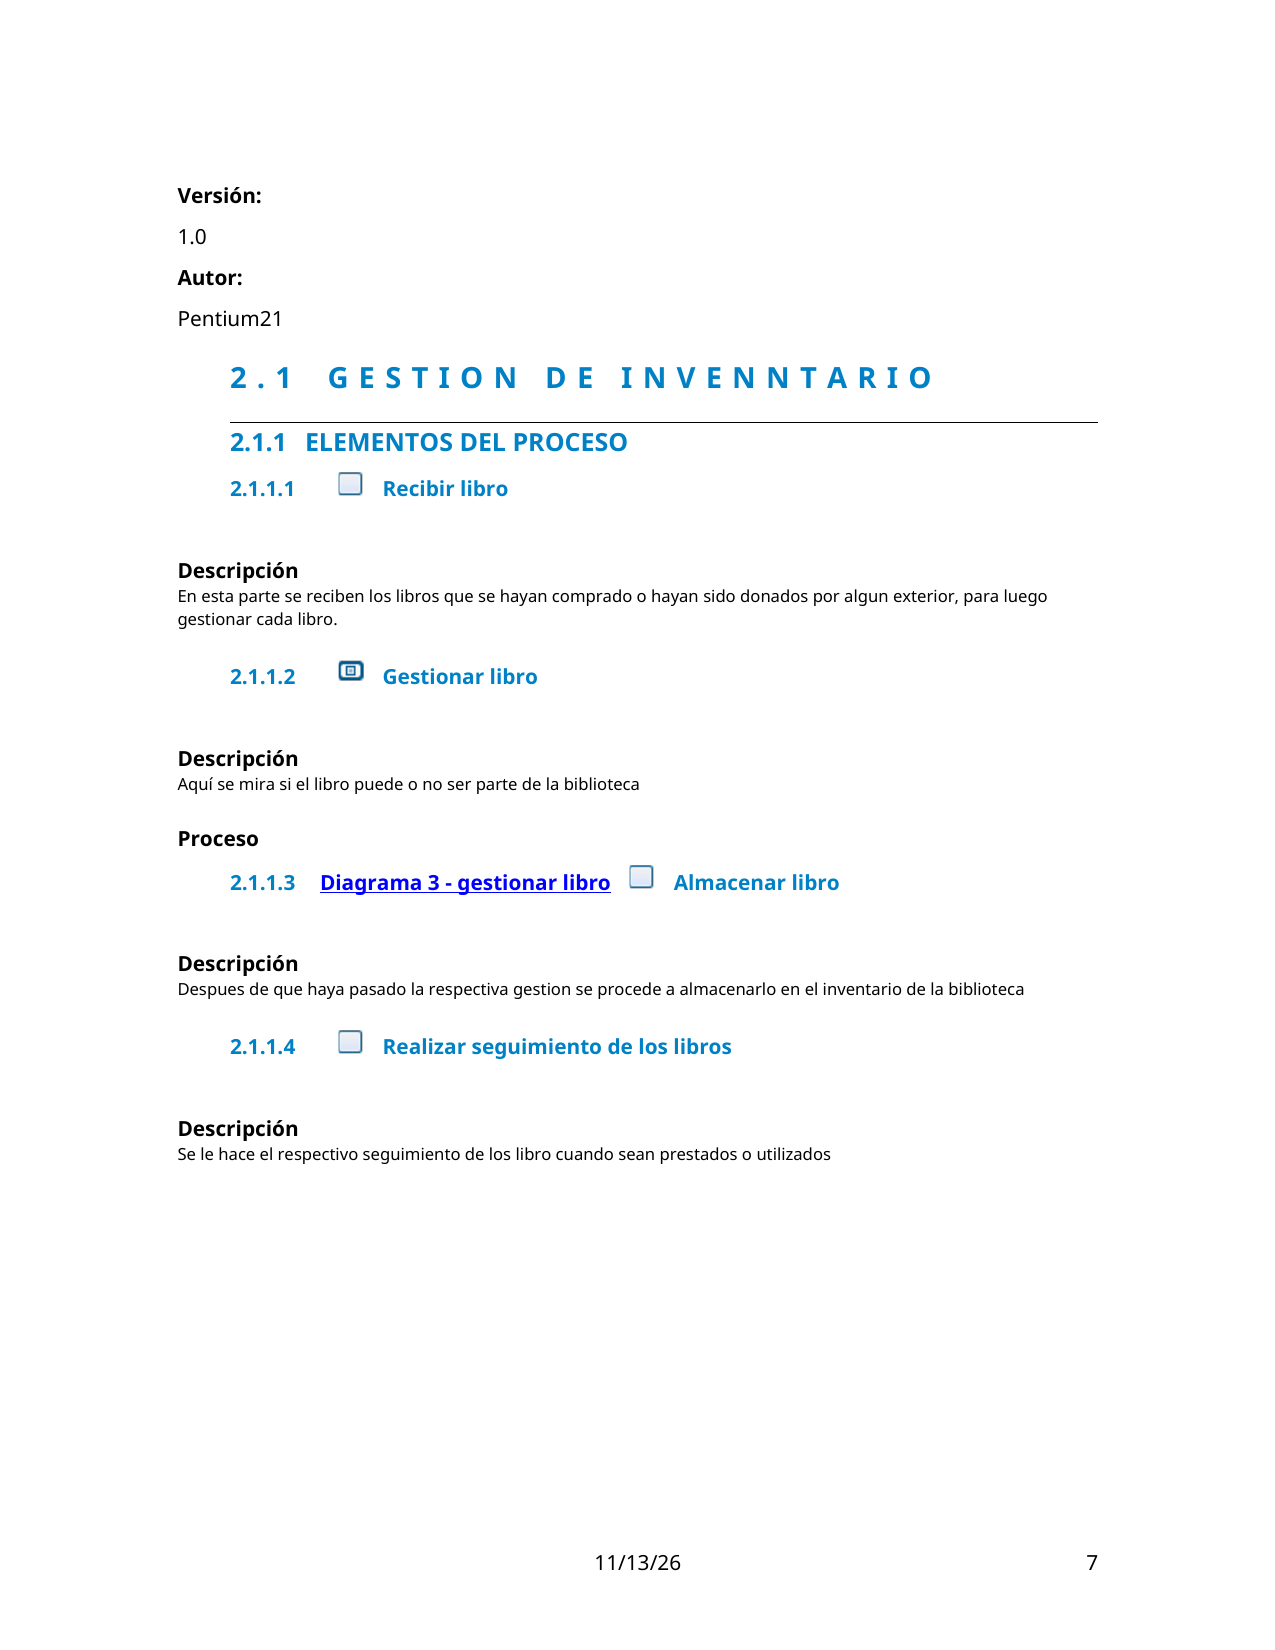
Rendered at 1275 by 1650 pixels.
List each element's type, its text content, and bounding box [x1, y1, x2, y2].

picture [338, 663, 364, 689]
text Descripción [177, 560, 1098, 589]
text Descripción [177, 954, 1098, 982]
subtitle Elementos del proceso [230, 427, 1098, 463]
text 1.0 [177, 222, 1098, 250]
subtitle Recibir libro [230, 476, 1098, 507]
subtitle Gestionar libro [230, 663, 1098, 694]
text Proceso [177, 828, 1098, 857]
text Descripción [177, 1118, 1098, 1147]
picture [629, 869, 655, 894]
text Se le hace el respectivo seguimiento de los libro cuando sean prestados o utilizados [177, 1147, 1098, 1170]
text Aquí se mira si el libro puede o no ser parte de la biblioteca [177, 776, 1098, 799]
text Autor: [177, 263, 1098, 291]
text Descripción [177, 748, 1098, 776]
subtitle gestion de invenntario [230, 357, 1098, 397]
picture [338, 1033, 364, 1059]
picture [338, 475, 364, 501]
subtitle Realizar seguimiento de los libros [230, 1034, 1098, 1065]
text Pentium21 [177, 304, 1098, 332]
text En esta parte se reciben los libros que se hayan comprado o hayan sido donados por algun exterior, para luego gestionar cada libro. [177, 589, 1098, 634]
text Despues de que haya pasado la respectiva gestion se procede a almacenarlo en el inventario de la biblioteca [177, 982, 1098, 1005]
subtitle Diagrama 3 - gestionar libroAlmacenar libro [230, 869, 1098, 900]
text Versión: [177, 181, 1098, 209]
